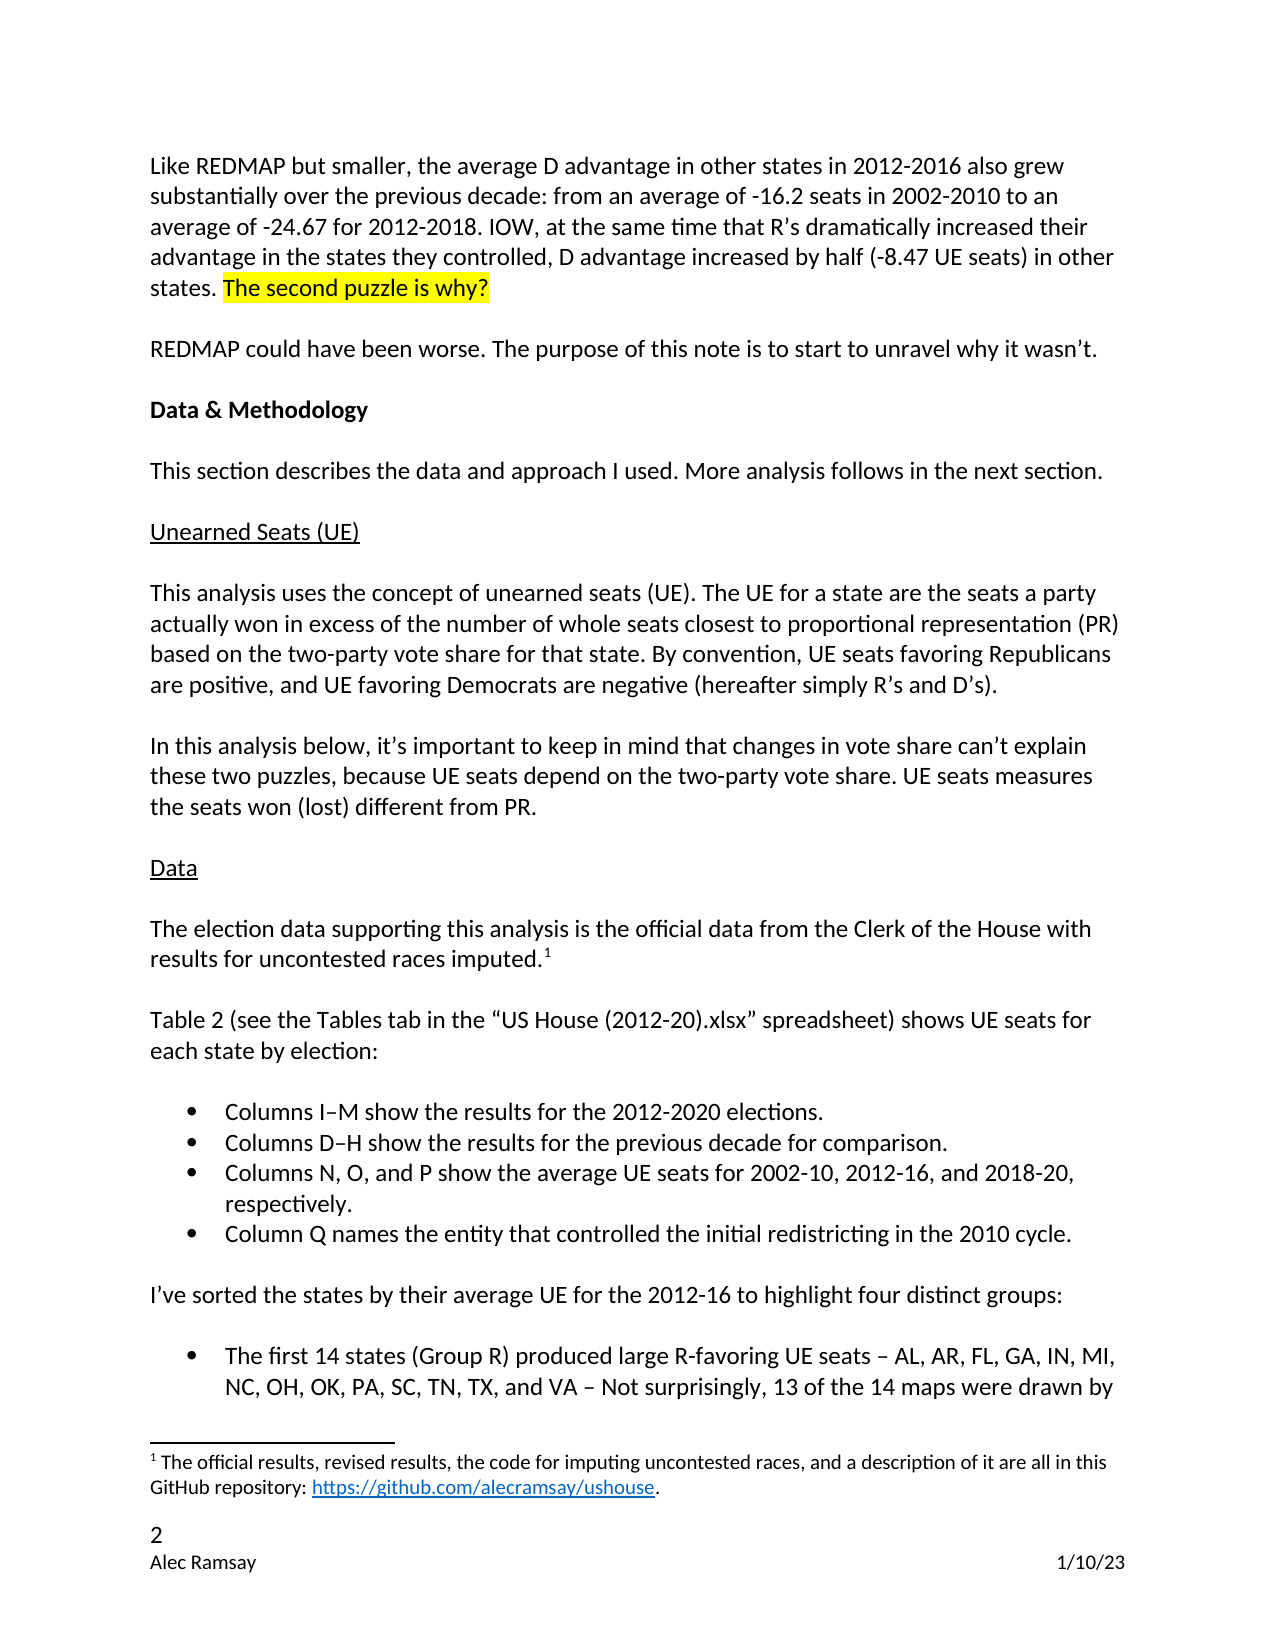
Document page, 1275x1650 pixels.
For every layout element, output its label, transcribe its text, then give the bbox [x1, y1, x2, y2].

list Columns D–H show the results for the previous decade for comparison. [187, 1127, 1125, 1157]
text Table 2 (see the Tables tab in the “US House (2012-20).xlsx” spreadsheet) shows UE seats for each state by election: [150, 1004, 1125, 1066]
text Data [150, 852, 1125, 882]
text I’ve sorted the states by their average UE for the 2012-16 to highlight four distinct groups: [150, 1279, 1125, 1310]
text REDMAP could have been worse. The purpose of this note is to start to unravel why it wasn’t. [150, 333, 1125, 364]
list Column Q names the entity that controlled the initial redistricting in the 2010 cycle. [187, 1218, 1125, 1249]
text Unearned Seats (UE) [150, 516, 1125, 547]
text Like REDMAP but smaller, the average D advantage in other states in 2012-2016 also grew substantially over the previous decade: from an average of -16.2 seats in 2002-2010 to an average of -24.67 for 2012-2018. IOW, at the same time that R’s dramatically increased their advantage in the states they controlled, D advantage increased by half (-8.47 UE seats) in other states. The second puzzle is why? [150, 150, 1125, 303]
list Columns N, O, and P show the average UE seats for 2002-10, 2012-16, and 2018-20, respectively. [187, 1157, 1125, 1218]
list Columns I–M show the results for the 2012-2020 elections. [187, 1096, 1125, 1127]
text This section describes the data and approach I used. More analysis follows in the next section. [150, 455, 1125, 486]
text The election data supporting this analysis is the official data from the Clerk of the House with results for uncontested races imputed. [150, 913, 1125, 974]
text In this analysis below, it’s important to keep in mind that changes in vote share can’t explain these two puzzles, because UE seats depend on the two-party vote share. UE seats measures the seats won (lost) different from PR. [150, 730, 1125, 821]
text Data & Methodology [150, 394, 1125, 425]
text This analysis uses the concept of unearned seats (UE). The UE for a state are the seats a party actually won in excess of the number of whole seats closest to proportional representation (PR) based on the two-party vote share for that state. By convention, UE seats favoring Republicans are positive, and UE favoring Democrats are negative (hereafter simply R’s and D’s). [150, 577, 1125, 699]
